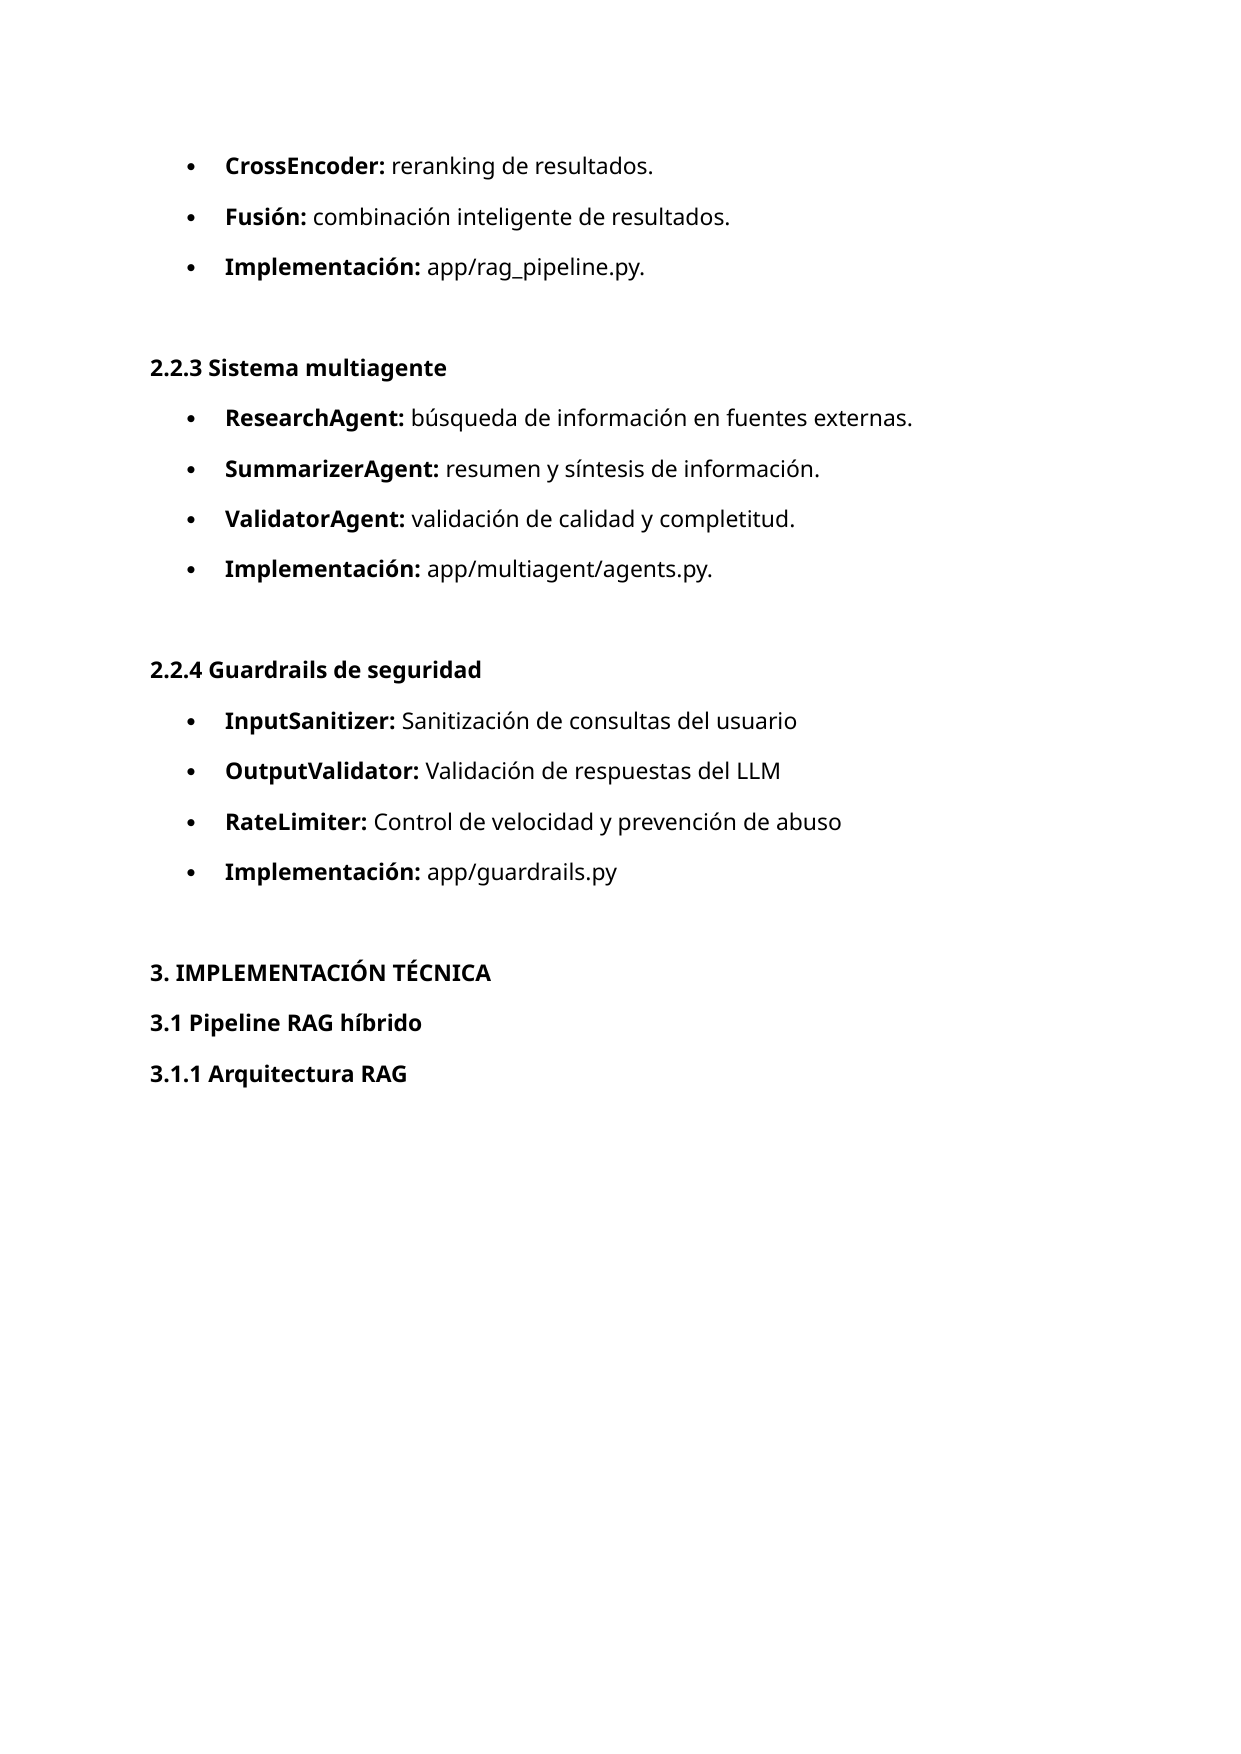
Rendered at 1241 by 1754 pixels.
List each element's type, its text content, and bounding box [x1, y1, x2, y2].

list OutputValidator: Validación de respuestas del LLM [187, 755, 1090, 786]
text 3. IMPLEMENTACIÓN TÉCNICA [150, 957, 1090, 988]
text 2.2.4 Guardrails de seguridad [150, 654, 1090, 685]
list Fusión: combinación inteligente de resultados. [187, 200, 1090, 232]
text 2.2.3 Sistema multiagente [150, 352, 1090, 383]
list ValidatorAgent: validación de calidad y completitud. [187, 503, 1090, 534]
text 3.1.1 Arquitectura RAG [150, 1057, 1090, 1089]
list InputSanitizer: Sanitización de consultas del usuario [187, 704, 1090, 736]
list Implementación: app/guardrails.py [187, 856, 1090, 887]
list RateLimiter: Control de velocidad y prevención de abuso [187, 805, 1090, 837]
list CrossEncoder: reranking de resultados. [187, 150, 1090, 181]
list Implementación: app/multiagent/agents.py. [187, 553, 1090, 584]
list ResearchAgent: búsqueda de información en fuentes externas. [187, 402, 1090, 433]
text 3.1 Pipeline RAG híbrido [150, 1007, 1090, 1038]
list Implementación: app/rag_pipeline.py. [187, 251, 1090, 282]
list SummarizerAgent: resumen y síntesis de información. [187, 452, 1090, 484]
